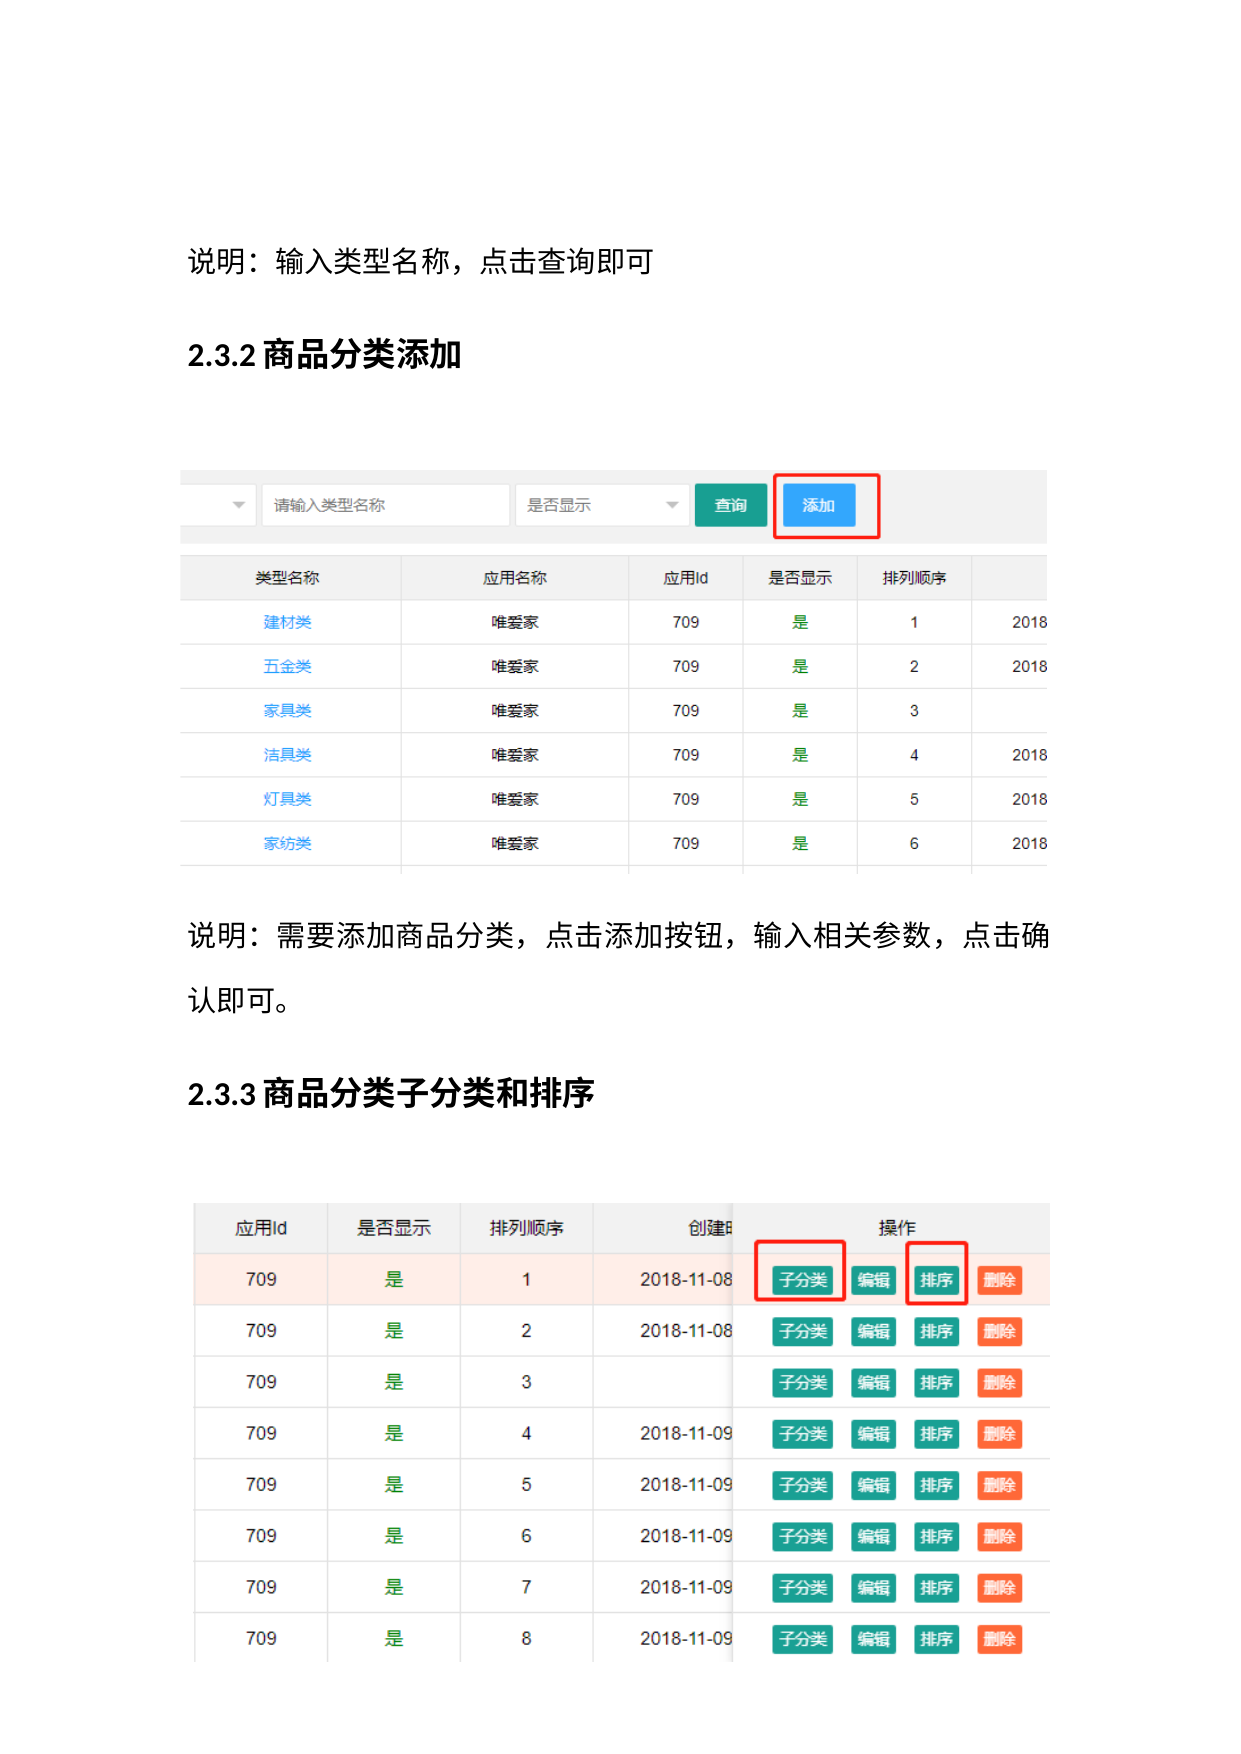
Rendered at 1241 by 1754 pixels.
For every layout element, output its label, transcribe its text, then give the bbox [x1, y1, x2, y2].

subtitle 2.3.2商品分类添加 [187, 319, 1053, 384]
text 说明：输入类型名称，点击查询即可 [187, 227, 1053, 292]
picture [180, 470, 1047, 874]
subtitle 2.3.3商品分类子分类和排序 [187, 1058, 1053, 1123]
text 说明：需要添加商品分类，点击添加按钮，输入相关参数，点击确认即可。 [187, 901, 1053, 1031]
picture [193, 1203, 1050, 1662]
